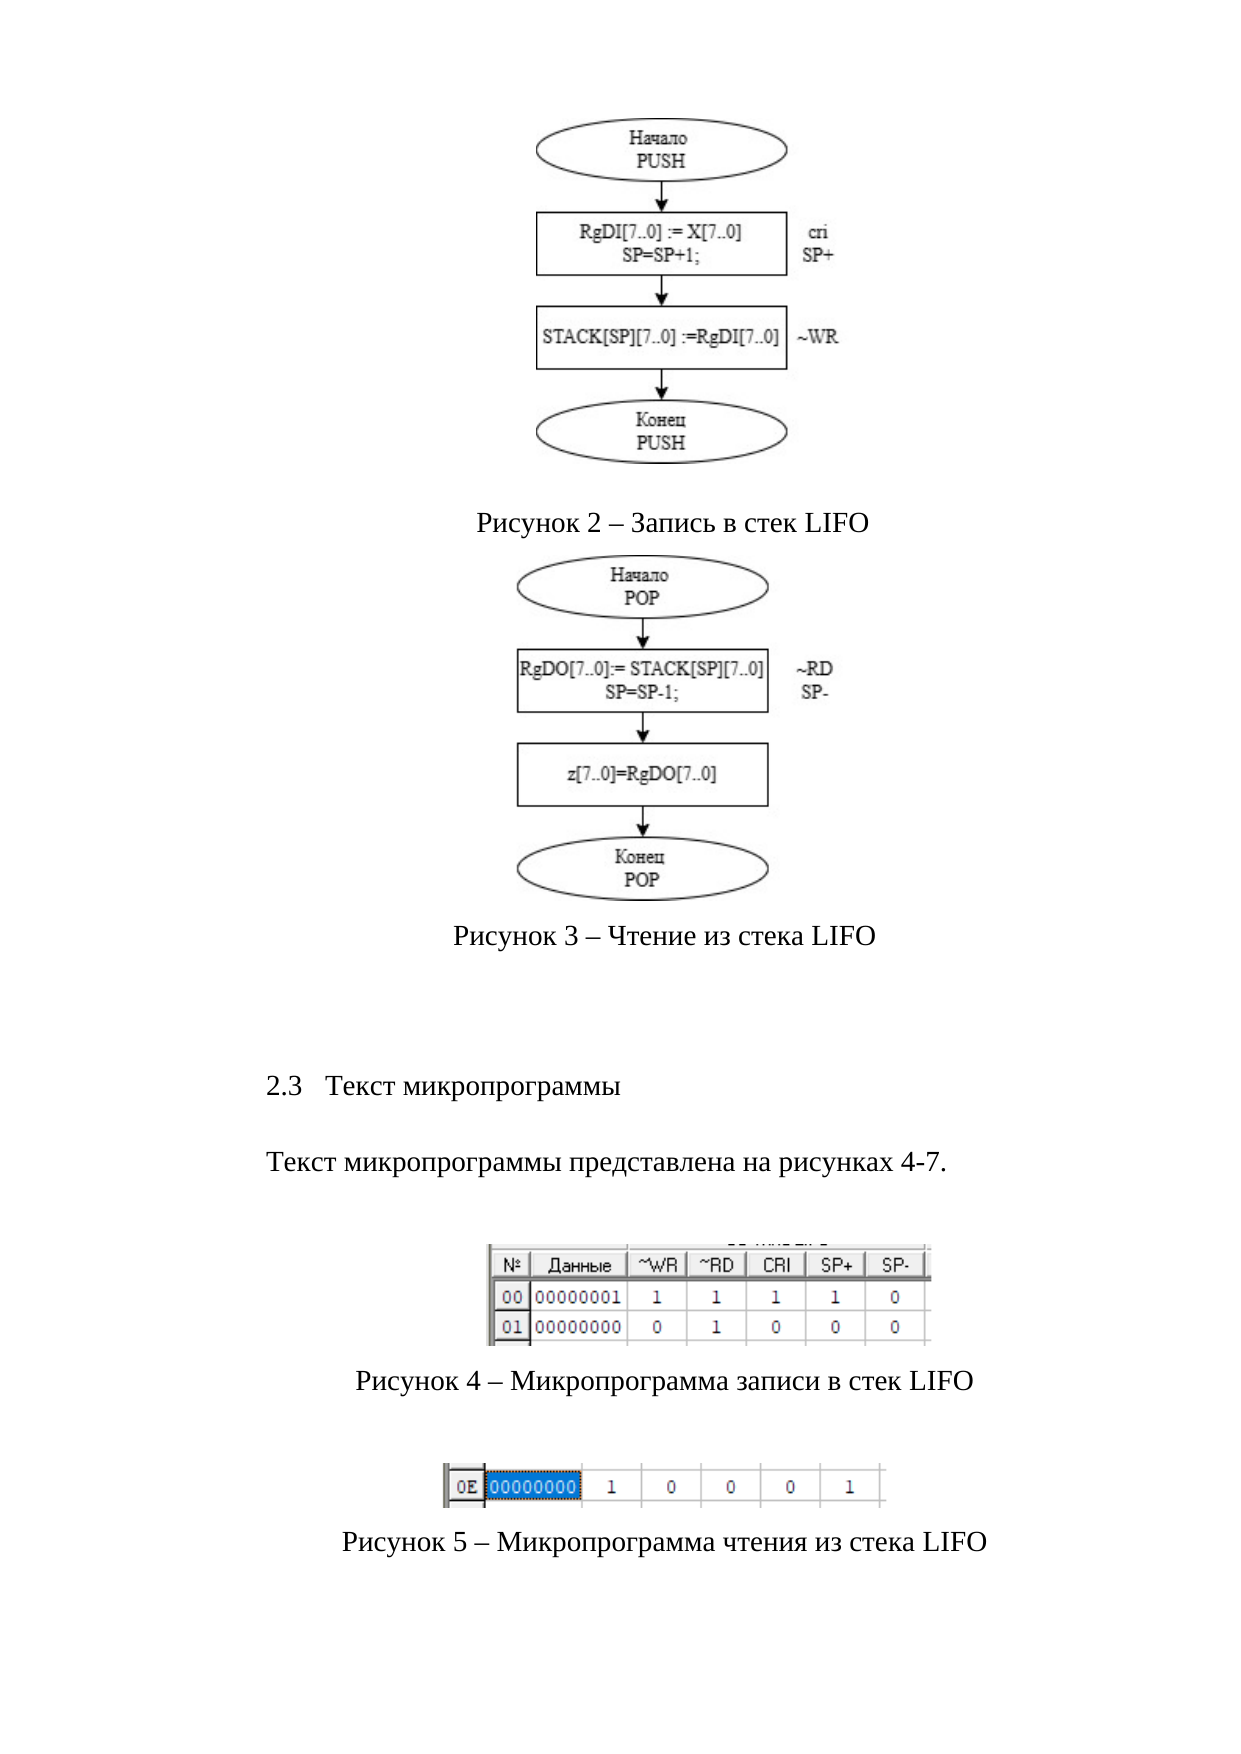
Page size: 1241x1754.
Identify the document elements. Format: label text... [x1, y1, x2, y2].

list Рисунок 3 – Чтение из стека LIFO [177, 918, 1152, 951]
picture [486, 1244, 932, 1346]
text Рисунок 5 – Микропрограмма чтения из стека LIFO [177, 1524, 1152, 1557]
text Рисунок 4 – Микропрограмма записи в стек LIFO [177, 1363, 1152, 1396]
text Текст микропрограммы представлена на рисунках 4-7. [177, 1144, 1152, 1177]
picture [536, 118, 882, 464]
list Текст микропрограммы [177, 1068, 1152, 1102]
picture [442, 1463, 887, 1508]
picture [474, 555, 855, 901]
text Рисунок 2 – Запись в стек LIFO [177, 505, 1152, 539]
